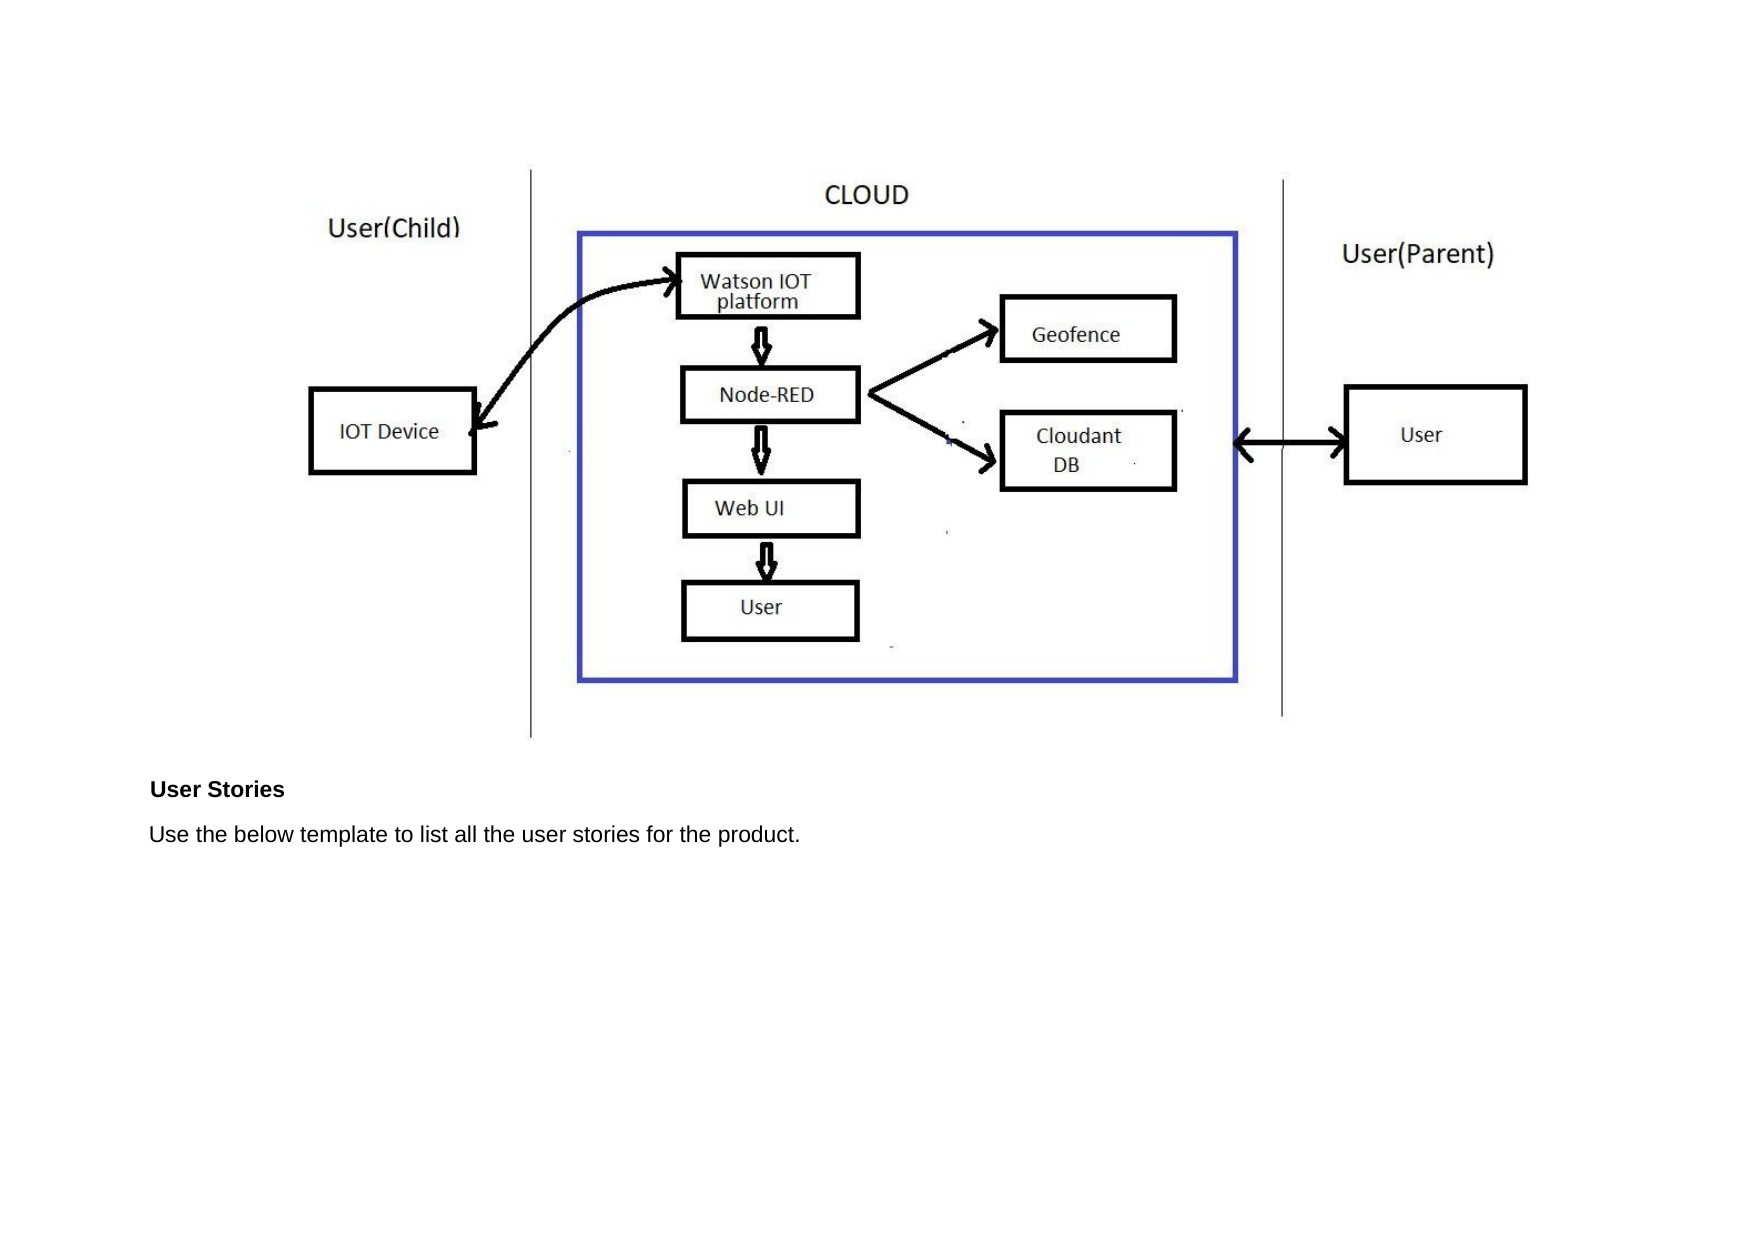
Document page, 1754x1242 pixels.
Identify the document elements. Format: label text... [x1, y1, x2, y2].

picture [304, 163, 1529, 741]
text User Stories [150, 776, 1666, 802]
text Use the below template to list all the user stories for the product. [148, 821, 1666, 847]
